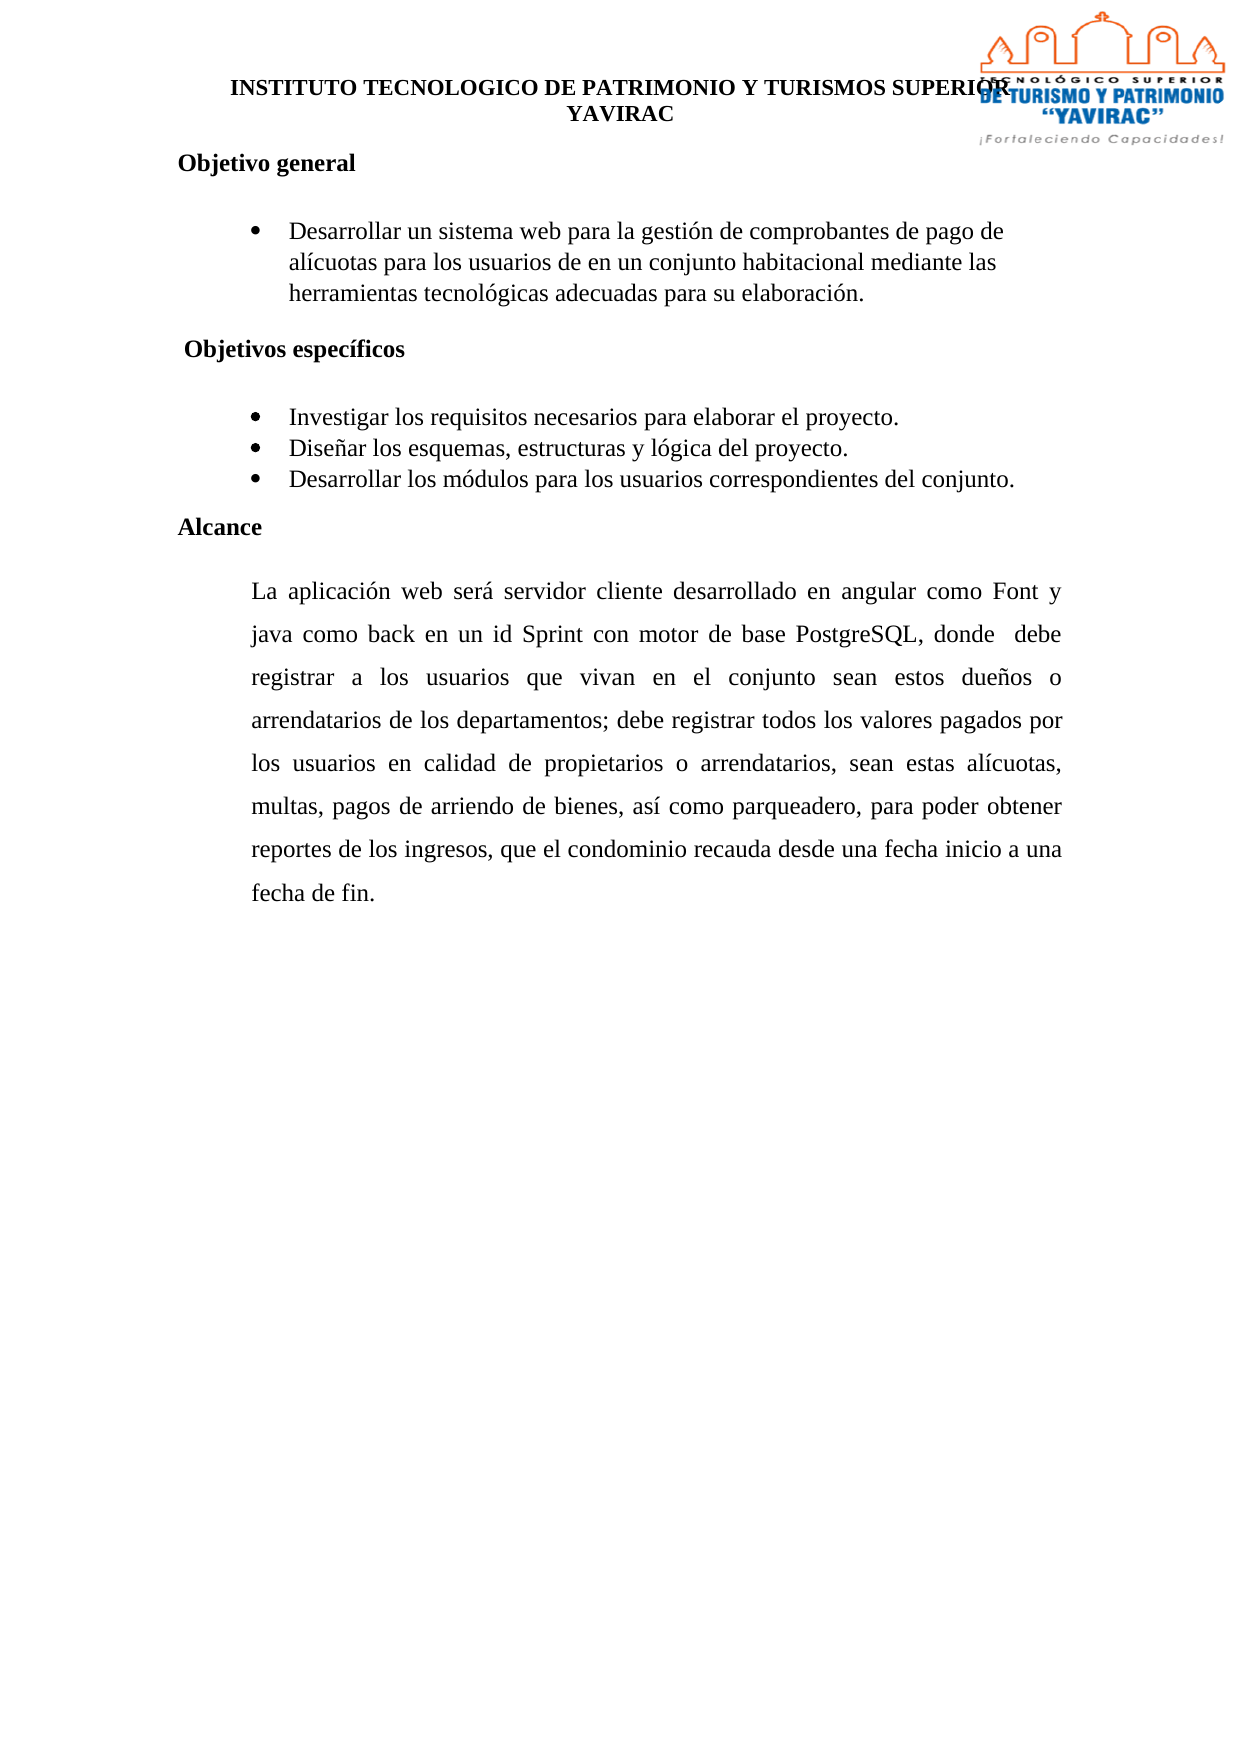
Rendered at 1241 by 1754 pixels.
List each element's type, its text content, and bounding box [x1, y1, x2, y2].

picture [969, 3, 1227, 150]
list Diseñar los esquemas, estructuras y lógica del proyecto. [251, 433, 1063, 462]
text La aplicación web será servidor cliente desarrollado en angular como Font y java como back en un id Sprint con motor de base PostgreSQL, donde debe registrar a los usuarios que vivan en el conjunto sean estos dueños o arrendatarios de los departamentos; debe registrar todos los valores pagados por los usuarios en calidad de propietarios o arrendatarios, sean estas alícuotas, multas, pagos de arriendo de bienes, así como parqueadero, para poder obtener reportes de los ingresos, que el condominio recauda desde una fecha inicio a una fecha de fin. [251, 576, 1063, 906]
text Alcance [177, 512, 1063, 541]
list Desarrollar un sistema web para la gestión de comprobantes de pago de alícuotas para los usuarios de en un conjunto habitacional mediante las herramientas tecnológicas adecuadas para su elaboración. [251, 216, 1063, 307]
subtitle Objetivo general [177, 148, 1063, 176]
list Investigar los requisitos necesarios para elaborar el proyecto. [251, 402, 1063, 431]
subtitle Objetivos específicos [177, 334, 1063, 363]
list Desarrollar los módulos para los usuarios correspondientes del conjunto. [251, 464, 1063, 493]
